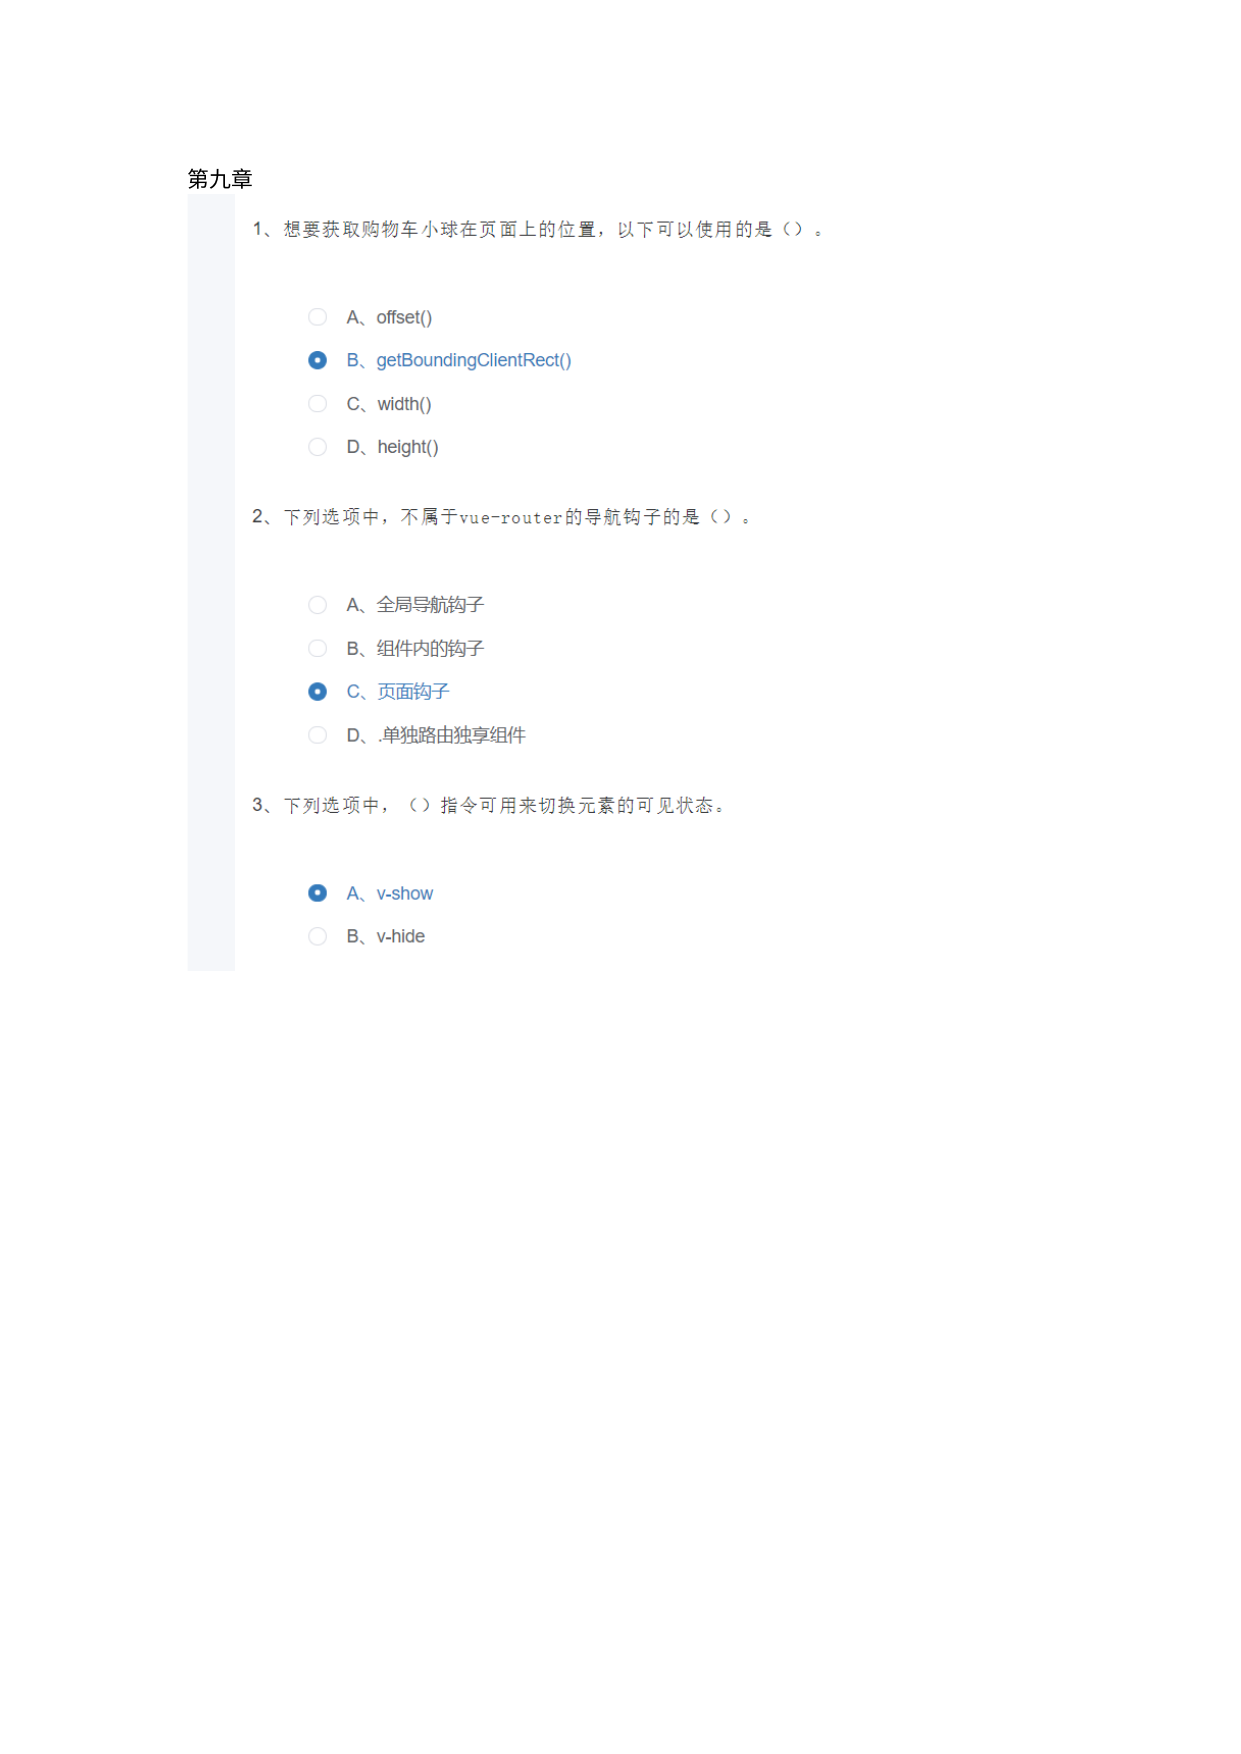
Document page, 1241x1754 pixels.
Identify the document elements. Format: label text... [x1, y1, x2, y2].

picture [187, 194, 1053, 971]
text 第九章 [187, 162, 1053, 194]
